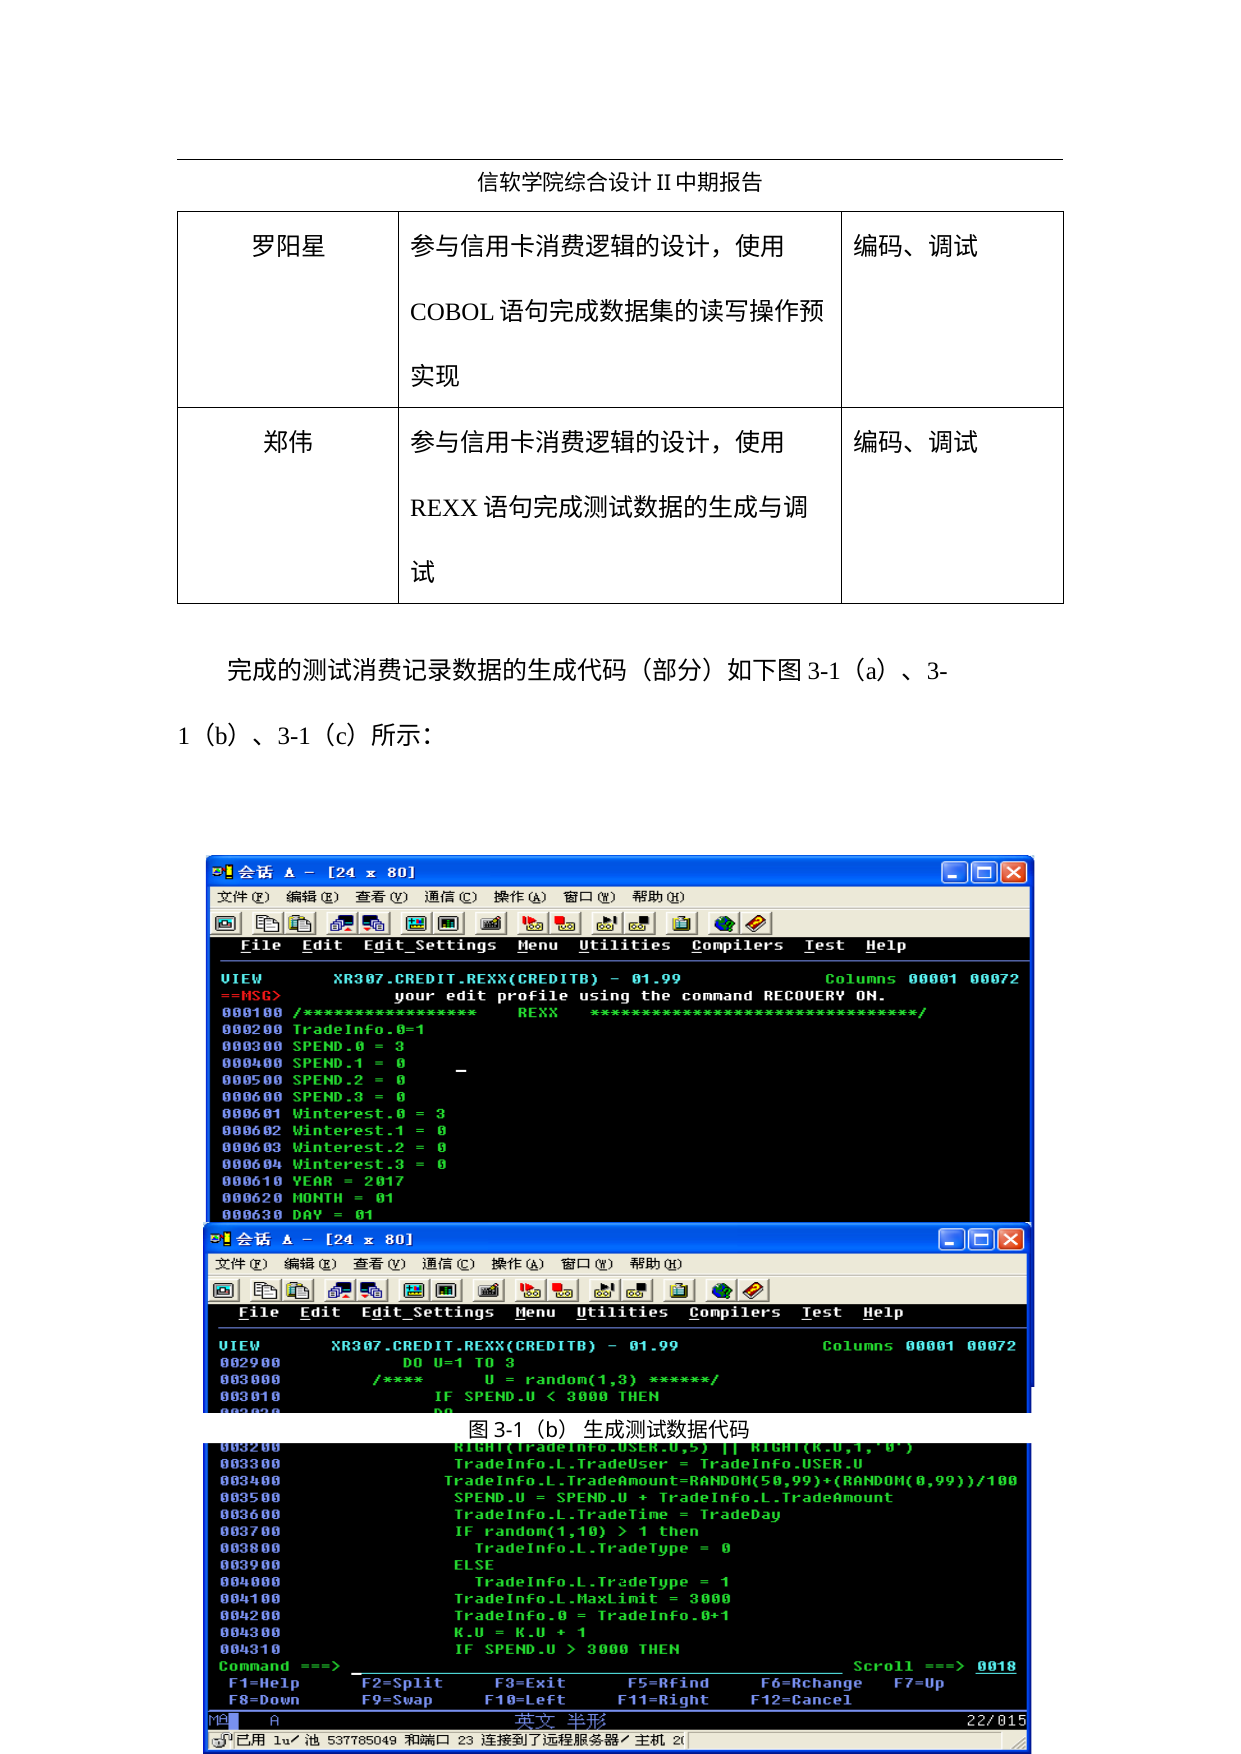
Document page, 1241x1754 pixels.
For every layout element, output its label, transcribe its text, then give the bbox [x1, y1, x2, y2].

table_cell 编码、调试 [842, 408, 1063, 603]
text 完成的测试消费记录数据的生成代码（部分）如下图3-1（a）、3-1（b）、3-1（c）所示： [177, 636, 1063, 766]
table_cell 郑伟 [178, 408, 398, 603]
table_cell 编码、调试 [842, 212, 1063, 407]
table_cell 罗阳星 [178, 212, 398, 407]
table_cell 参与信用卡消费逻辑的设计，使用COBOL语句完成数据集的读写操作预实现 [399, 212, 841, 407]
picture [203, 1444, 1032, 1754]
table_cell 参与信用卡消费逻辑的设计，使用REXX语句完成测试数据的生成与调试 [399, 408, 841, 603]
picture [203, 855, 1035, 1413]
